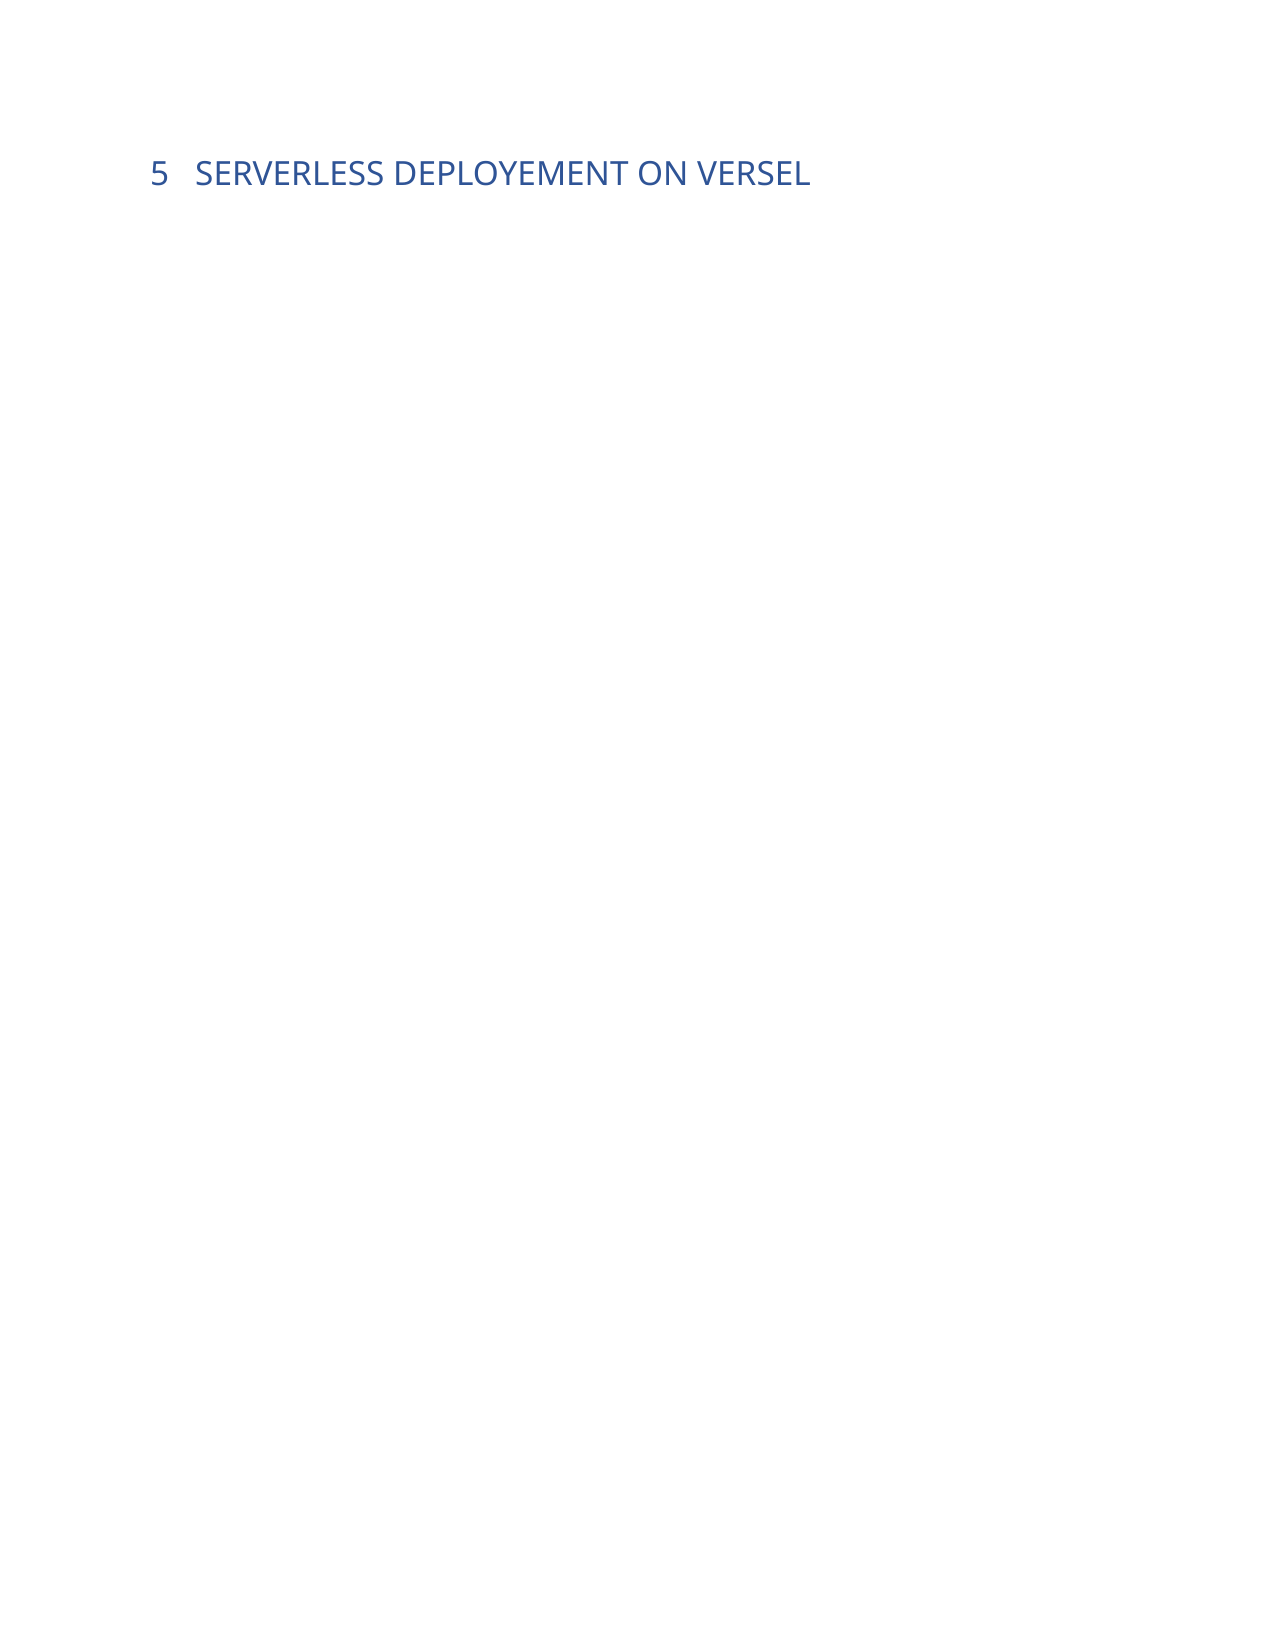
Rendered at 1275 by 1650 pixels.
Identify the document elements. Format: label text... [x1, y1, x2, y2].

subtitle SERVERLESS DEPLOYEMENT ON VERSEL [150, 150, 1125, 195]
